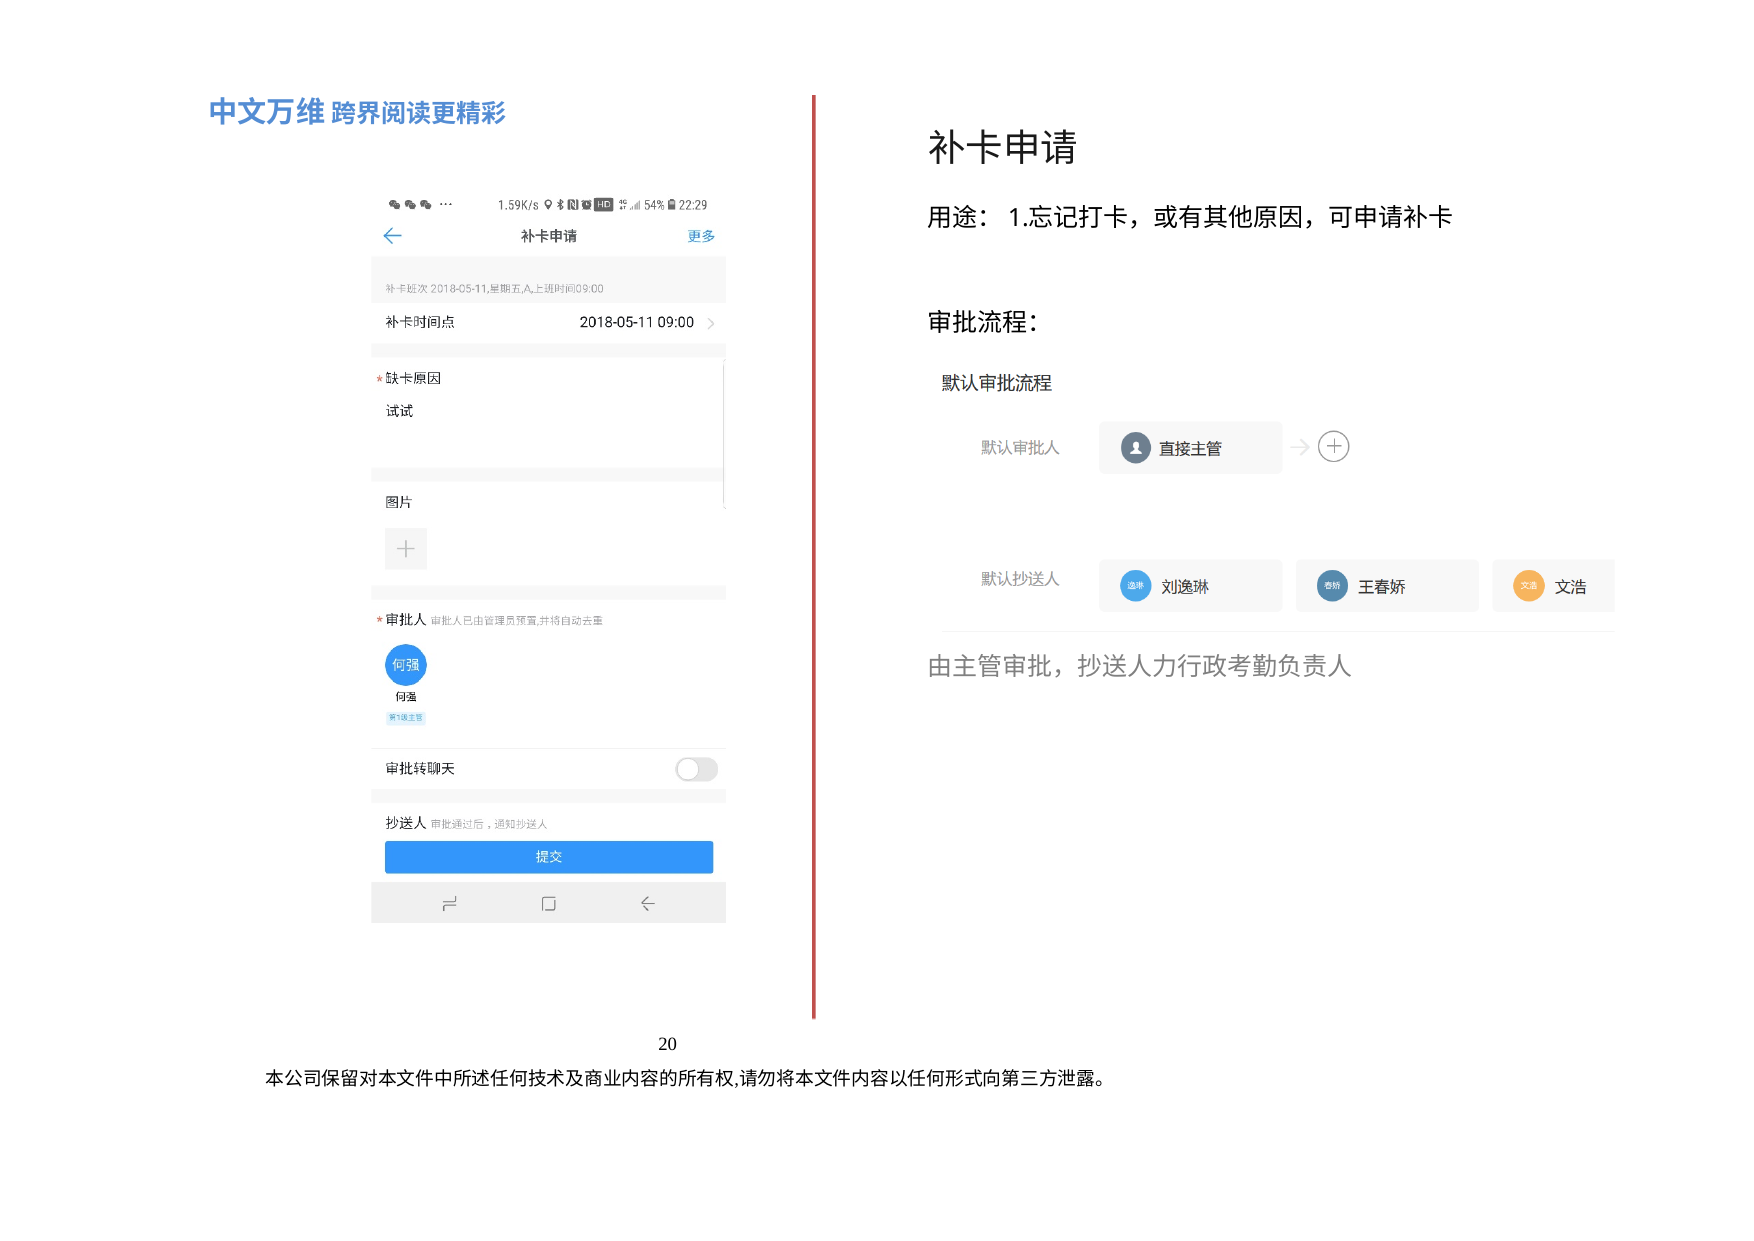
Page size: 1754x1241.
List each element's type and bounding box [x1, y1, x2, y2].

picture [927, 356, 1615, 632]
picture [371, 194, 726, 923]
